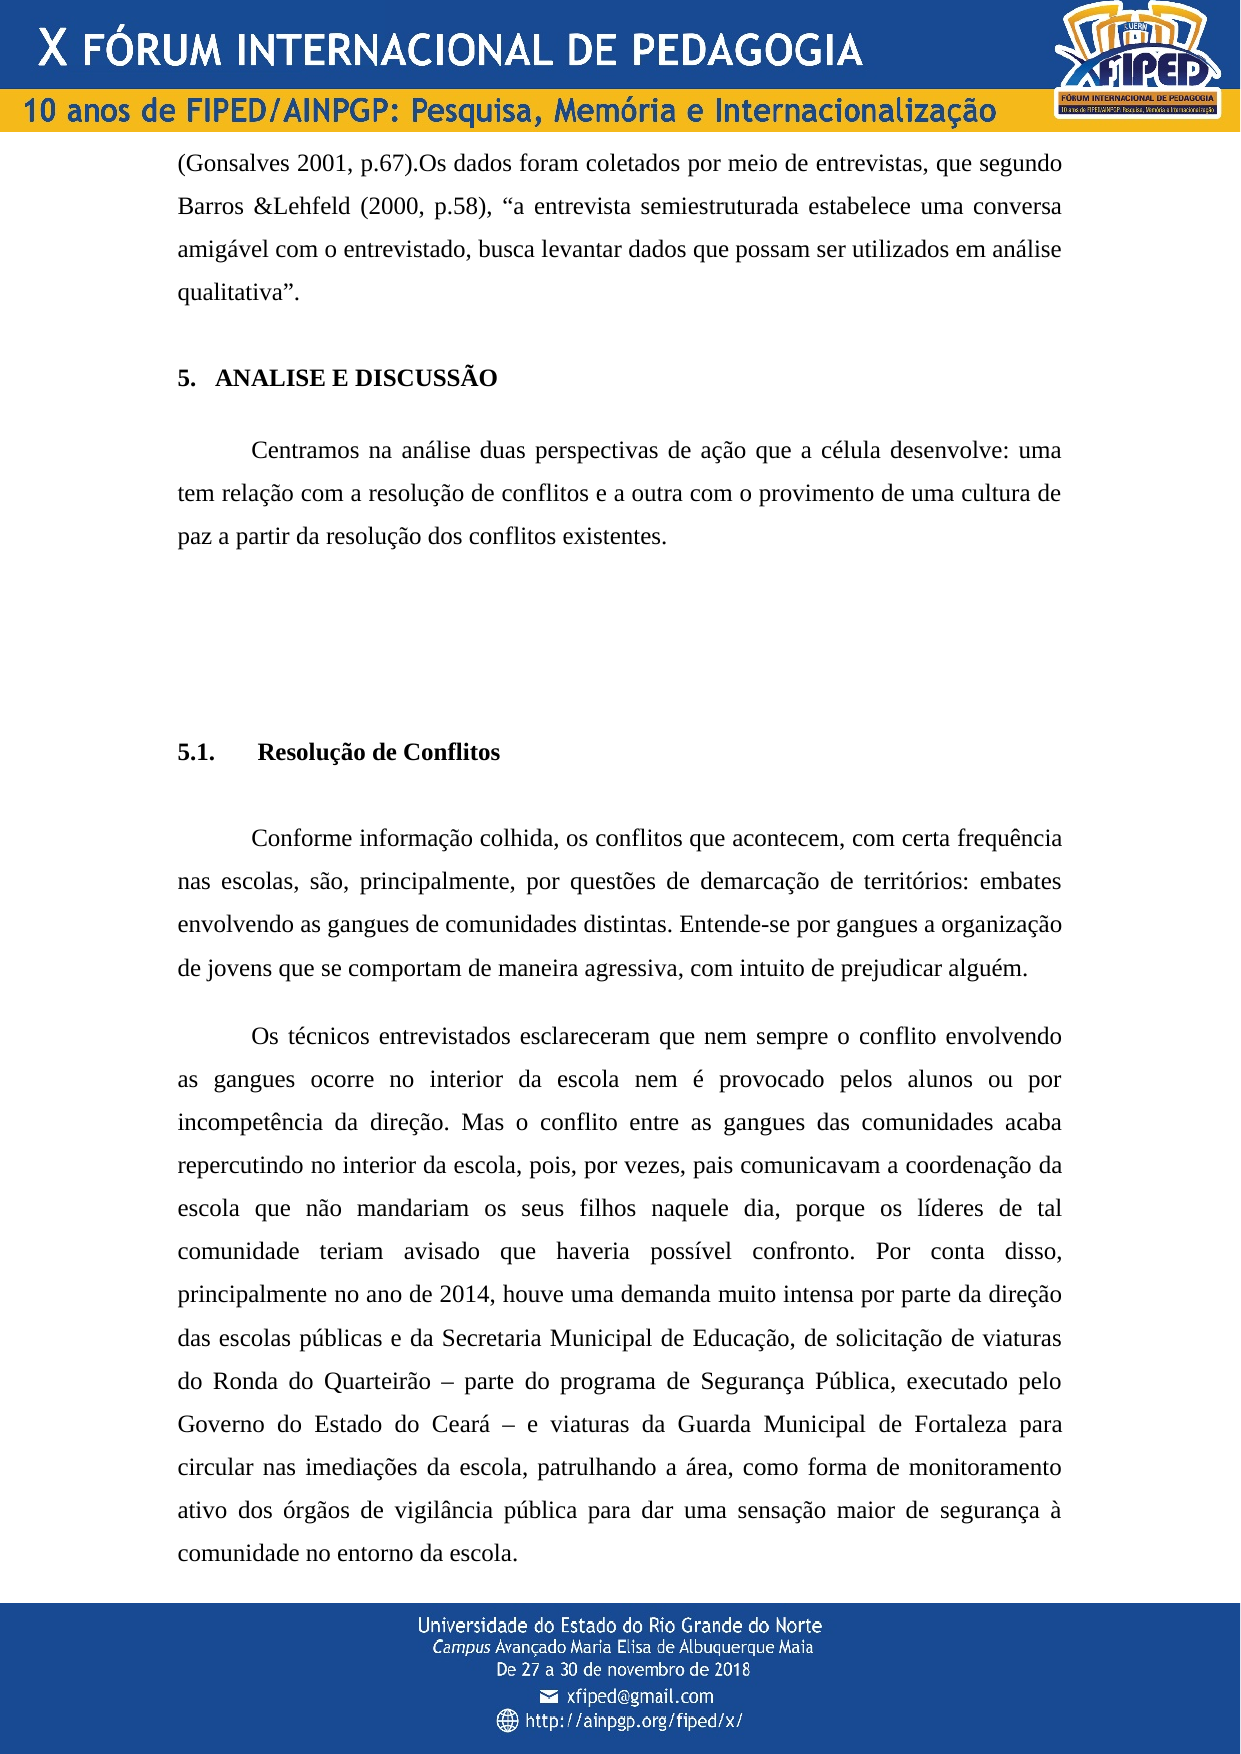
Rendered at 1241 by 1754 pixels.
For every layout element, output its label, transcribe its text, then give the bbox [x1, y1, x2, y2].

text Centramos na análise duas perspectivas de ação que a célula desenvolve: uma tem relação com a resolução de conflitos e a outra com o provimento de uma cultura de paz a partir da resolução dos conflitos existentes. [177, 435, 1063, 550]
list ANALISE E DISCUSSÃO [177, 363, 1063, 392]
picture [0, 1603, 1241, 1754]
text Os técnicos entrevistados esclareceram que nem sempre o conflito envolvendo as gangues ocorre no interior da escola nem é provocado pelos alunos ou por incompetência da direção. Mas o conflito entre as gangues das comunidades acaba repercutindo no interior da escola, pois, por vezes, pais comunicavam a coordenação da escola que não mandariam os seus filhos naquele dia, porque os líderes de tal comunidade teriam avisado que haveria possível confronto. Por conta disso, principalmente no ano de 2014, houve uma demanda muito intensa por parte da direção das escolas públicas e da Secretaria Municipal de Educação, de solicitação de viaturas do Ronda do Quarteirão – parte do programa de Segurança Pública, executado pelo Governo do Estado do Ceará – e viaturas da Guarda Municipal de Fortaleza para circular nas imediações da escola, patrulhando a área, como forma de monitoramento ativo dos órgãos de vigilância pública para dar uma sensação maior de segurança à comunidade no entorno da escola. [177, 1021, 1063, 1567]
picture [0, 0, 1241, 132]
list Resolução de Conflitos [177, 737, 1063, 766]
text Conforme informação colhida, os conflitos que acontecem, com certa frequência nas escolas, são, principalmente, por questões de demarcação de territórios: embates envolvendo as gangues de comunidades distintas. Entende-se por gangues a organização de jovens que se comportam de maneira agressiva, com intuito de prejudicar alguém. [177, 823, 1063, 981]
